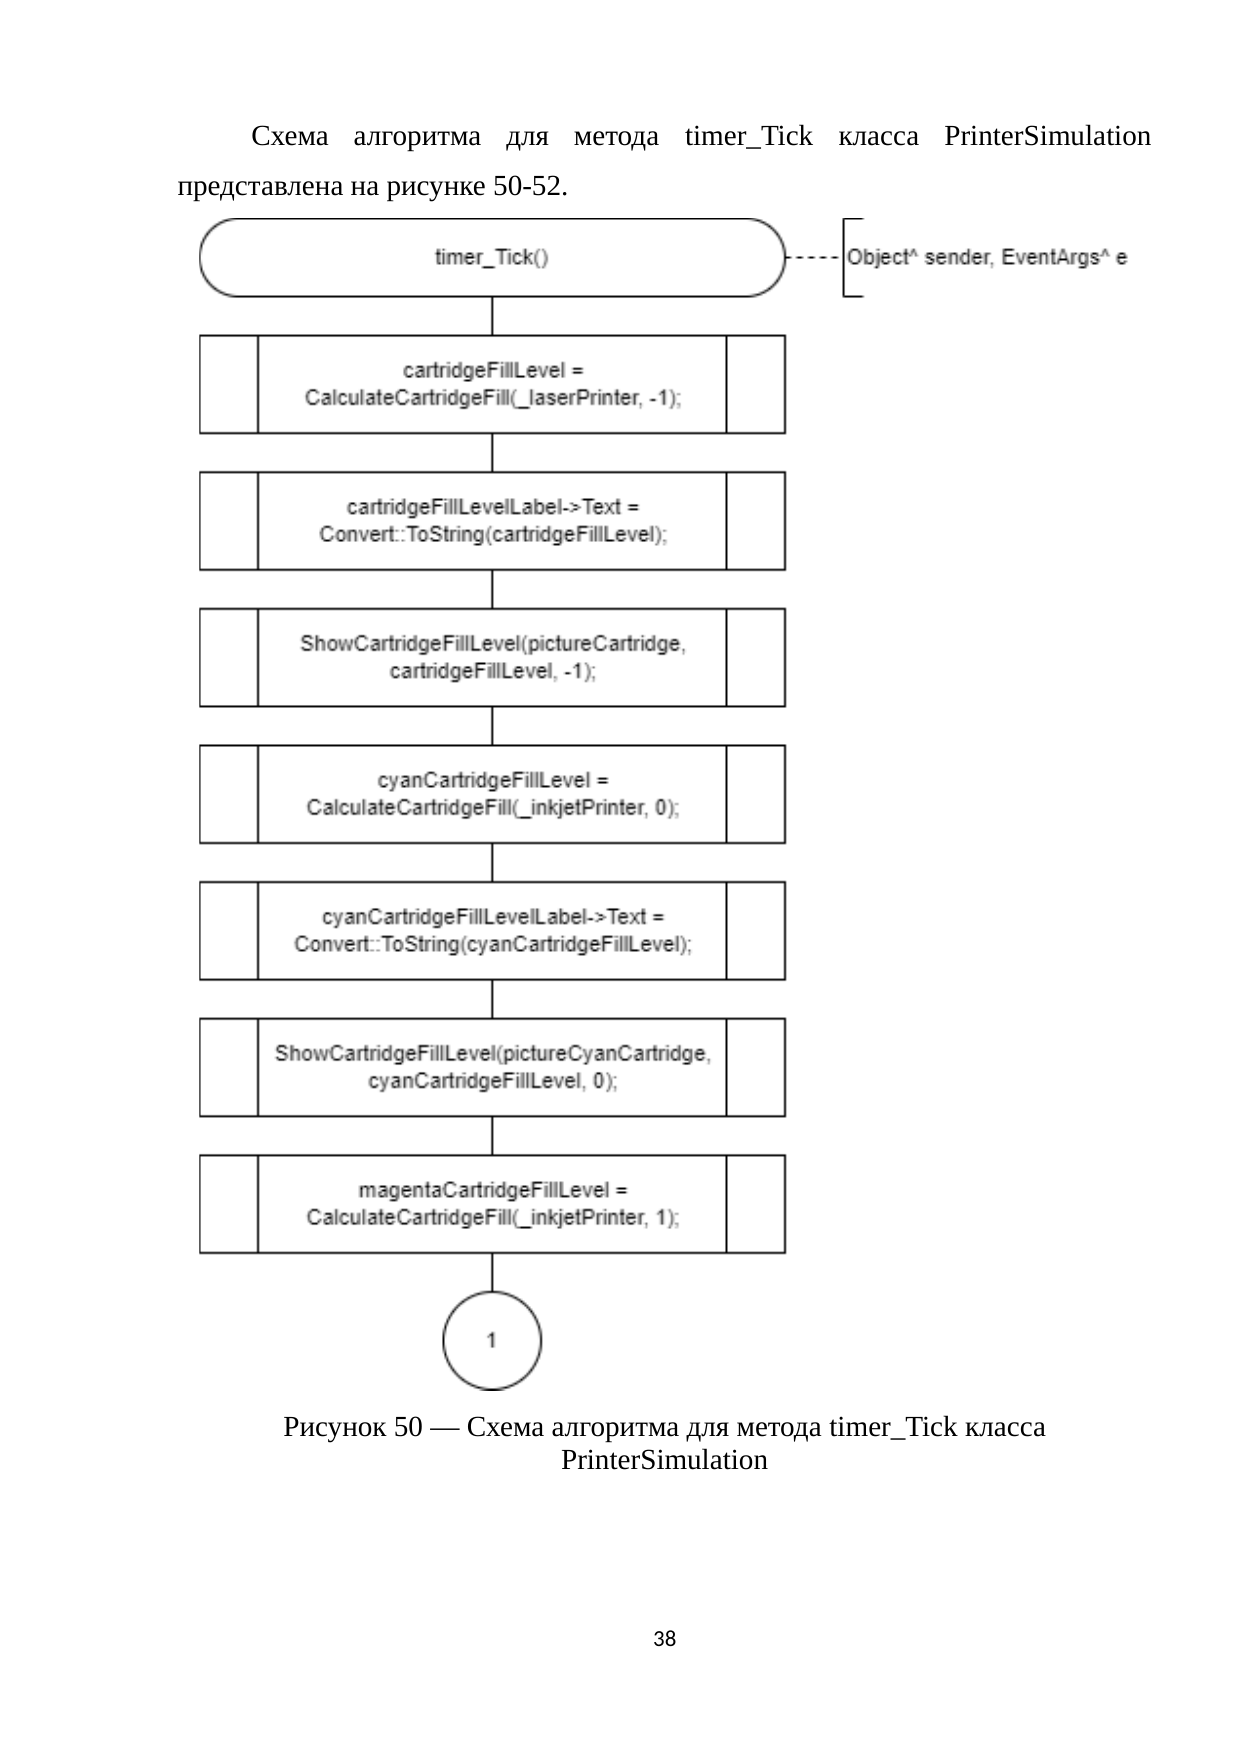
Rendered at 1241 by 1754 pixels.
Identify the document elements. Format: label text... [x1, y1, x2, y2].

text Рисунок 50 — Схема алгоритма для метода timer_Tick класса PrinterSimulation [177, 1409, 1152, 1476]
picture [199, 218, 1130, 1391]
text Схема алгоритма для метода timer_Tick класса PrinterSimulation представлена на рисунке 50-52. [177, 118, 1152, 202]
